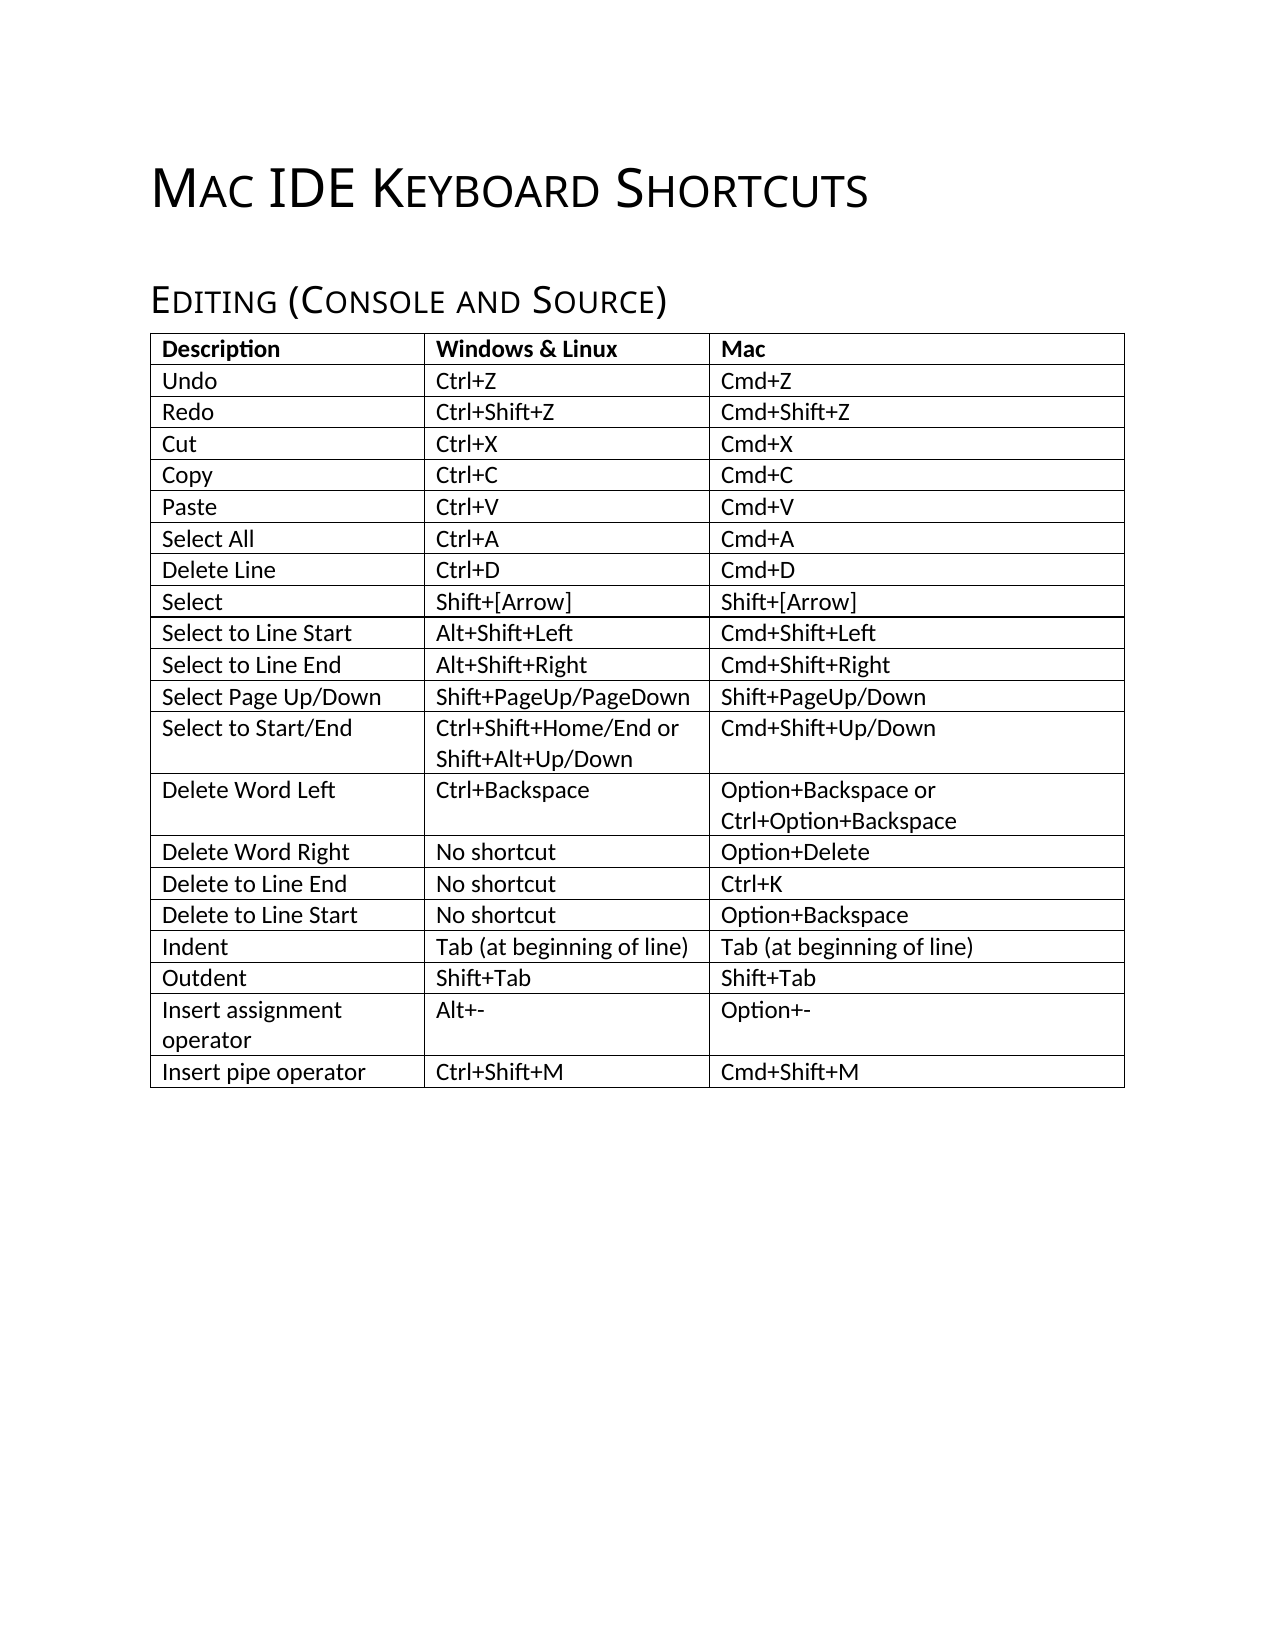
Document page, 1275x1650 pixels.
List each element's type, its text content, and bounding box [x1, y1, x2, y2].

table_cell Shift+[Arrow] [425, 586, 709, 616]
table_cell Delete Word Right [151, 836, 424, 867]
table_cell Cmd+Z [710, 365, 1124, 396]
table_cell Option+Delete [710, 836, 1124, 867]
subtitle Editing (Console and Source) [150, 274, 1125, 325]
table_cell Ctrl+V [425, 491, 709, 522]
table_cell Cmd+Shift+Left [710, 618, 1124, 648]
table_cell Ctrl+Z [425, 365, 709, 396]
table_cell Cut [151, 428, 424, 459]
table_cell Delete to Line Start [151, 900, 424, 930]
table_cell Cmd+V [710, 491, 1124, 522]
table_cell Ctrl+A [425, 523, 709, 553]
table_cell Ctrl+Shift+M [425, 1056, 709, 1087]
table_header Mac [710, 334, 1124, 364]
table_cell Cmd+A [710, 523, 1124, 553]
table_cell Delete Word Left [151, 774, 424, 835]
table_cell Select Page Up/Down [151, 681, 424, 711]
table_cell Cmd+X [710, 428, 1124, 459]
table_cell Select to Line End [151, 649, 424, 679]
table_cell Alt+- [425, 994, 709, 1055]
table_cell Cmd+Shift+M [710, 1056, 1124, 1087]
table_header Windows & Linux [425, 334, 709, 364]
table_cell Select to Line Start [151, 618, 424, 648]
table_cell Paste [151, 491, 424, 522]
table_cell No shortcut [425, 900, 709, 930]
table_cell Shift+Tab [710, 963, 1124, 993]
table_cell Tab (at beginning of line) [425, 931, 709, 962]
table_cell Cmd+Shift+Right [710, 649, 1124, 679]
table_cell Ctrl+Shift+Home/End or Shift+Alt+Up/Down [425, 712, 709, 773]
table_cell No shortcut [425, 836, 709, 867]
table_cell Select [151, 586, 424, 616]
table_cell Ctrl+Shift+Z [425, 397, 709, 427]
table_cell Option+- [710, 994, 1124, 1055]
table_cell Cmd+D [710, 554, 1124, 585]
table_cell Tab (at beginning of line) [710, 931, 1124, 962]
table_cell Shift+PageUp/Down [710, 681, 1124, 711]
table_cell Cmd+C [710, 460, 1124, 490]
table_cell Alt+Shift+Right [425, 649, 709, 679]
table_cell Insert assignment operator [151, 994, 424, 1055]
table_cell Delete Line [151, 554, 424, 585]
table_cell Alt+Shift+Left [425, 618, 709, 648]
table_cell Redo [151, 397, 424, 427]
table_cell Option+Backspace or Ctrl+Option+Backspace [710, 774, 1124, 835]
table_cell Outdent [151, 963, 424, 993]
table_cell Ctrl+K [710, 868, 1124, 898]
table_cell Cmd+Shift+Z [710, 397, 1124, 427]
table_cell Ctrl+C [425, 460, 709, 490]
table_cell Option+Backspace [710, 900, 1124, 930]
table_header Description [151, 334, 424, 364]
table_cell Delete to Line End [151, 868, 424, 898]
table_cell Select to Start/End [151, 712, 424, 773]
table_cell Ctrl+Backspace [425, 774, 709, 835]
table_cell Shift+[Arrow] [710, 586, 1124, 616]
table_cell Copy [151, 460, 424, 490]
title Mac IDE Keyboard Shortcuts [150, 150, 1125, 224]
table_cell Indent [151, 931, 424, 962]
table_cell No shortcut [425, 868, 709, 898]
table_cell Ctrl+X [425, 428, 709, 459]
table_cell Select All [151, 523, 424, 553]
table_cell Ctrl+D [425, 554, 709, 585]
table_cell Insert pipe operator [151, 1056, 424, 1087]
table_cell Cmd+Shift+Up/Down [710, 712, 1124, 773]
table_cell Shift+Tab [425, 963, 709, 993]
table_cell Shift+PageUp/PageDown [425, 681, 709, 711]
table_cell Undo [151, 365, 424, 396]
